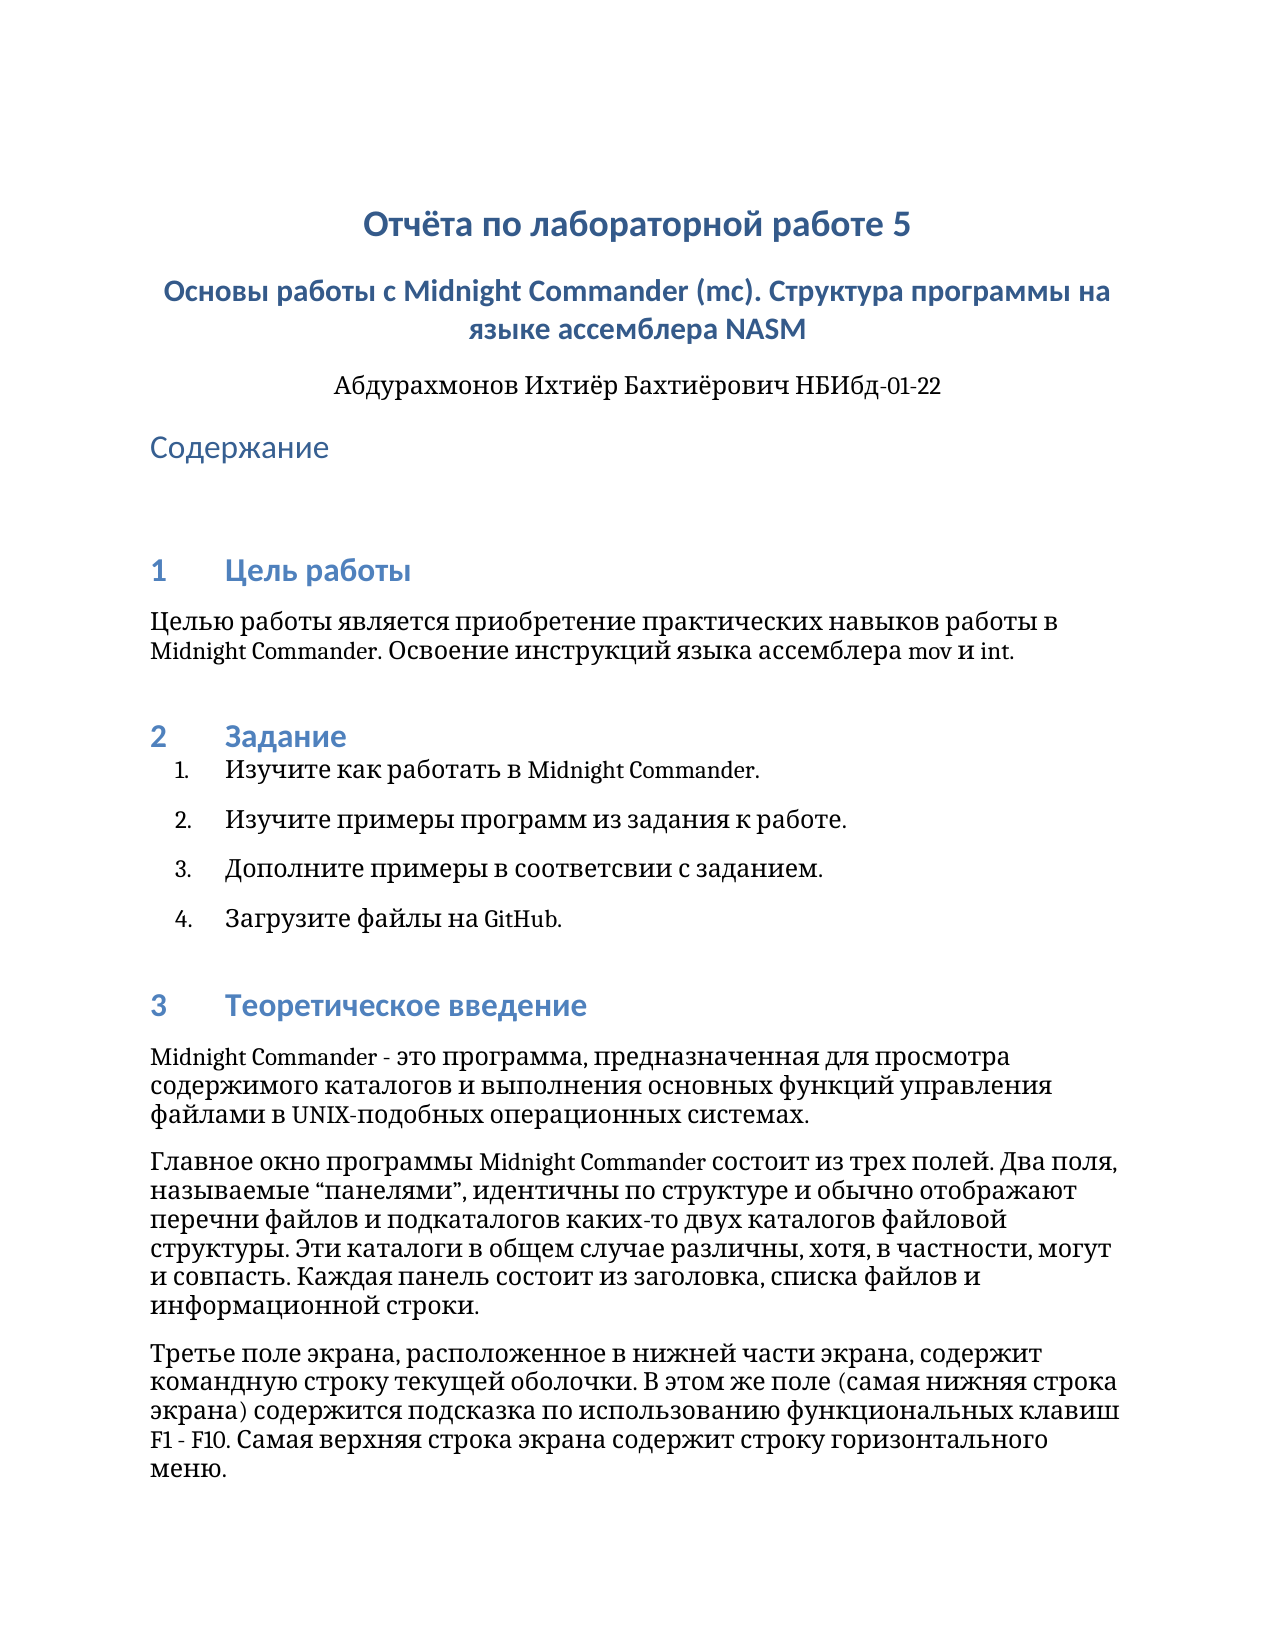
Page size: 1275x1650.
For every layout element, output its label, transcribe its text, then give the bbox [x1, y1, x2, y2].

text Абдурахмонов Ихтиёр Бахтиёрович НБИбд-01-22 [150, 372, 1125, 401]
title Отчёта по лабораторной работе 5 [150, 200, 1125, 246]
text Midnight Commander - это программа, предназначенная для просмотра содержимого каталогов и выполнения основных функций управления файлами в UNIX-подобных операционных системах. [150, 1043, 1125, 1129]
subtitle 1 Цель работы [150, 548, 1125, 589]
list Загрузите файлы на GitHub. [175, 905, 1125, 934]
subtitle 3 Теоретическое введение [150, 984, 1125, 1024]
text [150, 1339, 1125, 1483]
subtitle Основы работы с Midnight Commander (mc). Структура программы на языке ассемблера NASM [150, 271, 1125, 347]
text Главное окно программы Midnight Commander состоит из трех полей. Два поля, называемые “панелями”, идентичны по структуре и обычно отображают перечни файлов и подкаталогов каких-то двух каталогов файловой структуры. Эти каталоги в общем случае различны, хотя, в частности, могут и совпасть. Каждая панель состоит из заголовка, списка файлов и информационной строки. [150, 1148, 1125, 1321]
list Изучите примеры программ из задания к работе. [175, 806, 1125, 834]
list Дополните примеры в соответсвии с заданием. [175, 855, 1125, 884]
list Изучите как работать в Midnight Commander. [175, 756, 1125, 785]
text Целью работы является приобретение практических навыков работы в Midnight Commander. Освоение инструкций языка ассемблера mov и int. [150, 608, 1125, 666]
subtitle 2 Задание [150, 716, 1125, 756]
